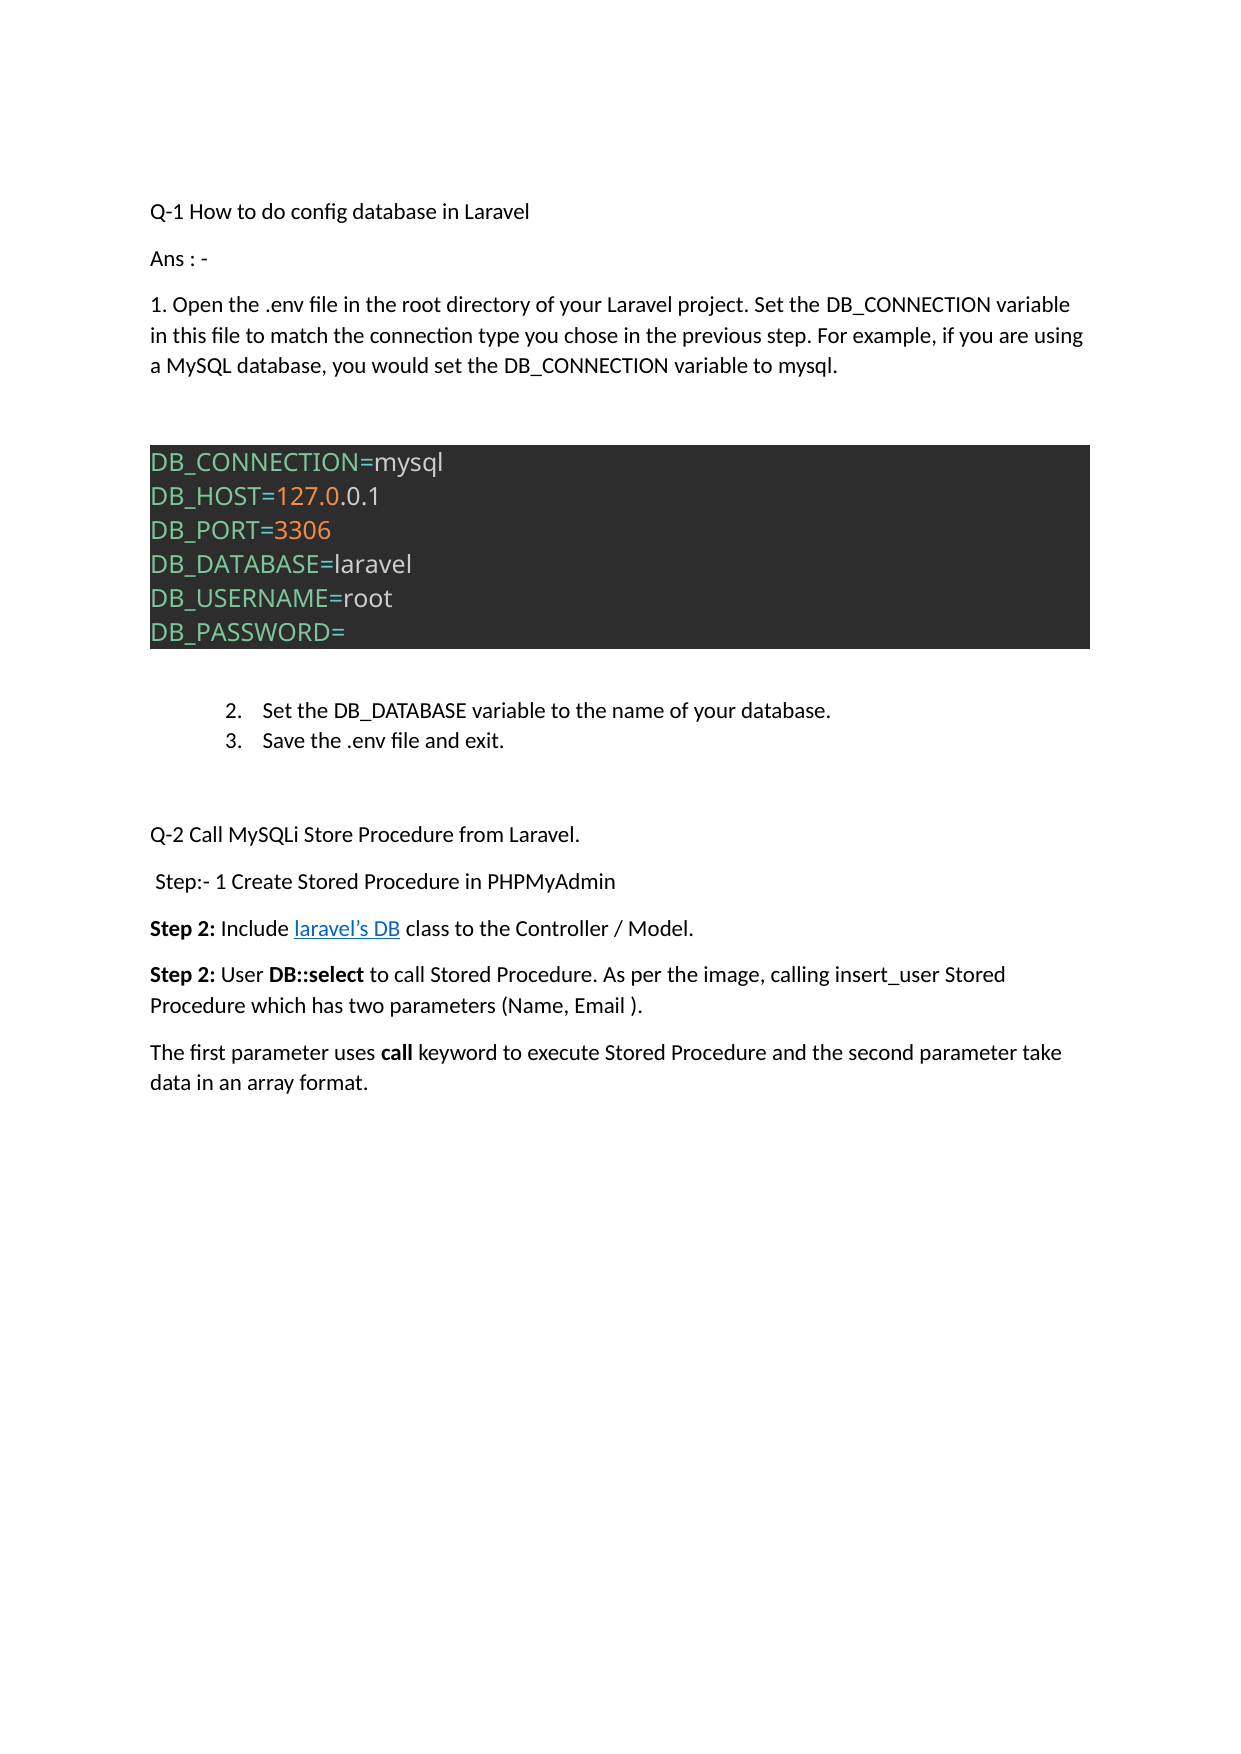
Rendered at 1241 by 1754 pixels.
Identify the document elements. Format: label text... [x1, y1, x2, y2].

list Set the DB_DATABASE variable to the name of your database. [225, 696, 1090, 724]
text 1. Open the .env file in the root directory of your Laravel project. Set the DB_CONNECTION variable in this file to match the connection type you chose in the previous step. For example, if you are using a MySQL database, you would set the DB_CONNECTION variable to mysql. [150, 291, 1090, 379]
text DB_CONNECTION=mysql [150, 445, 1090, 479]
text Step 2: Include laravel’s DB class to the Controller / Model. [150, 914, 1090, 942]
text The first parameter uses call keyword to execute Stored Procedure and the second parameter take data in an array format. [150, 1038, 1090, 1096]
text DB_PASSWORD= [150, 615, 1090, 649]
text Q-1 How to do config database in Laravel [150, 197, 1090, 225]
text Ans : - [150, 244, 1090, 272]
text Step 2: User DB::select to call Stored Procedure. As per the image, calling insert_user Stored Procedure which has two parameters (Name, Email ). [150, 961, 1090, 1019]
text DB_HOST=127.0.0.1 [150, 479, 1090, 513]
text DB_DATABASE=laravel [150, 547, 1090, 581]
text DB_PORT=3306 [150, 513, 1090, 547]
text DB_USERNAME=root [150, 581, 1090, 615]
text Q-2 Call MySQLi Store Procedure from Laravel. [150, 820, 1090, 848]
text Step:- 1 Create Stored Procedure in PHPMyAdmin [150, 867, 1090, 895]
list Save the .env file and exit. [225, 726, 1090, 754]
